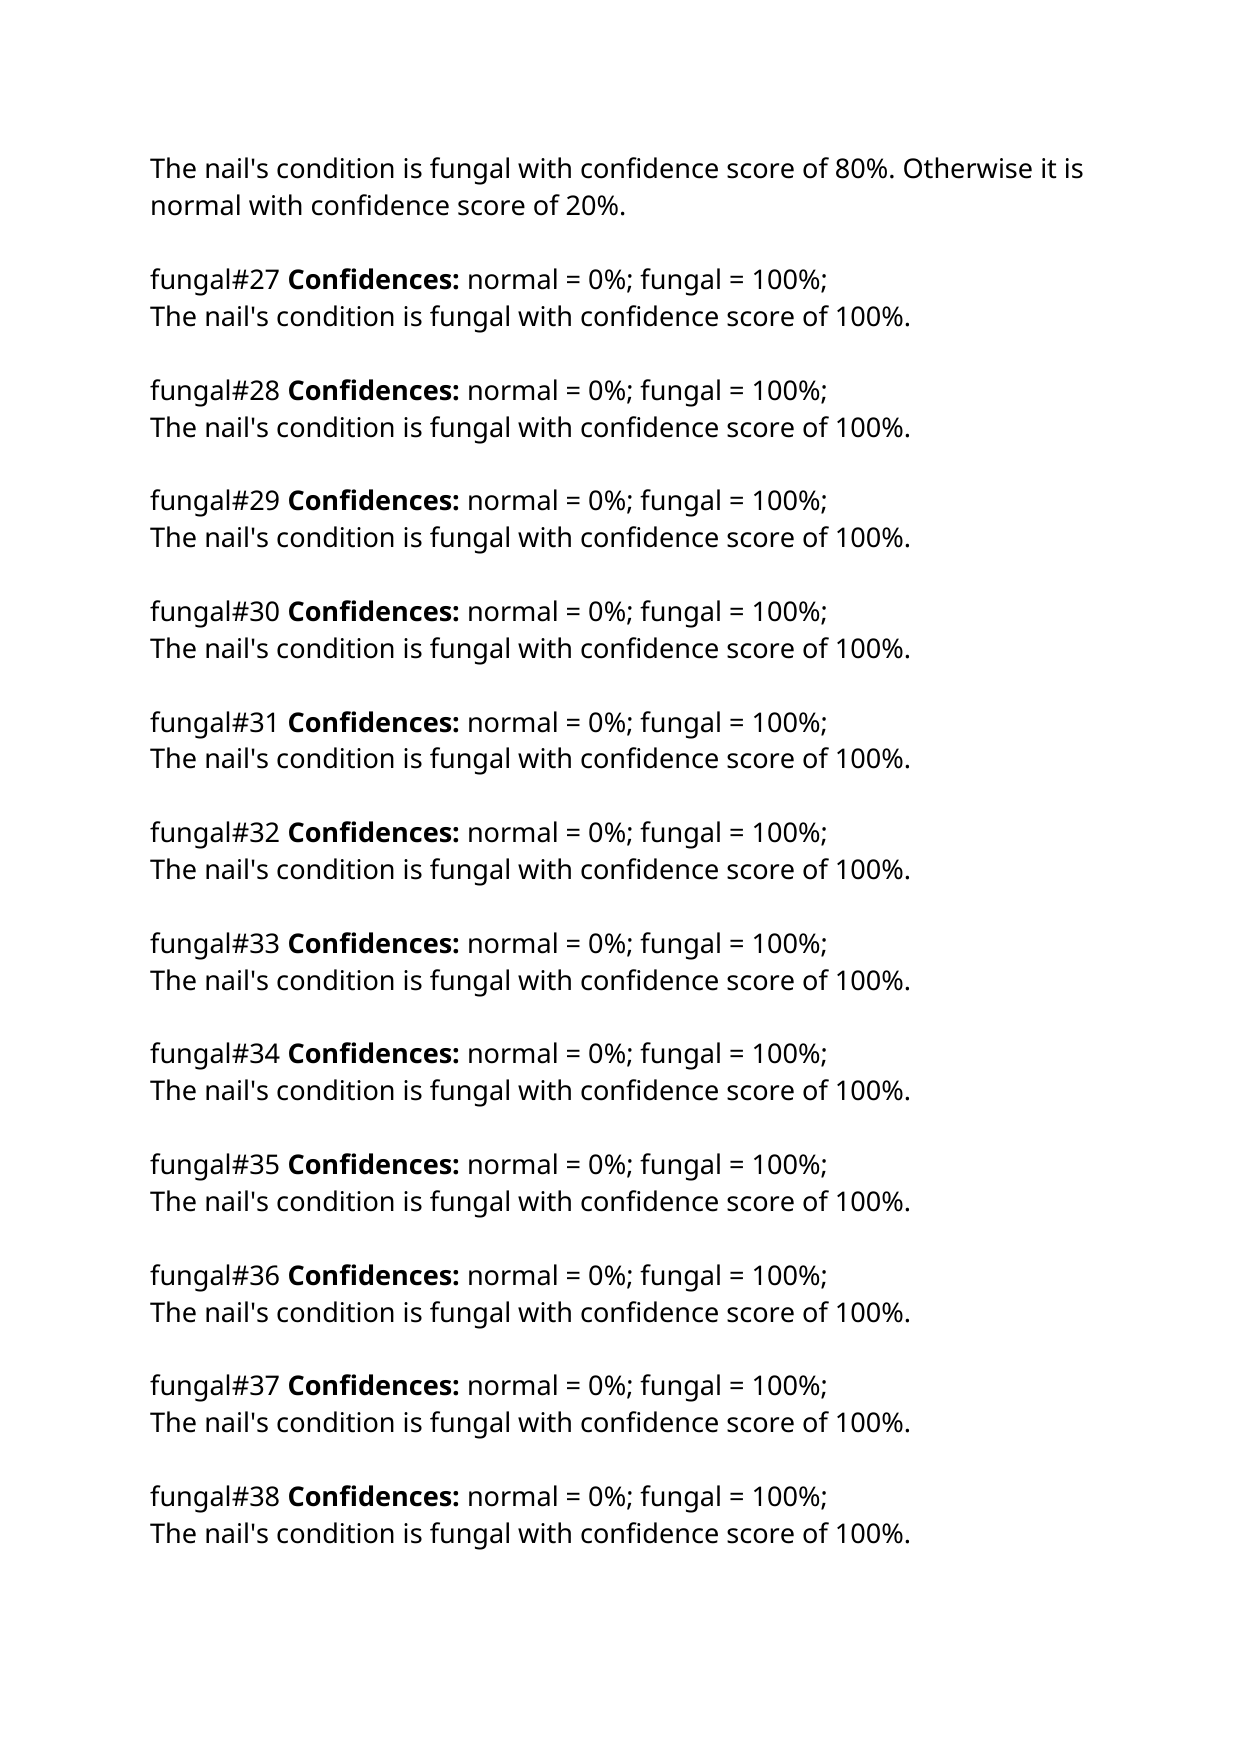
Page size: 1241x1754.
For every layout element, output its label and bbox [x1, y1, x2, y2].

text [150, 150, 1090, 1588]
